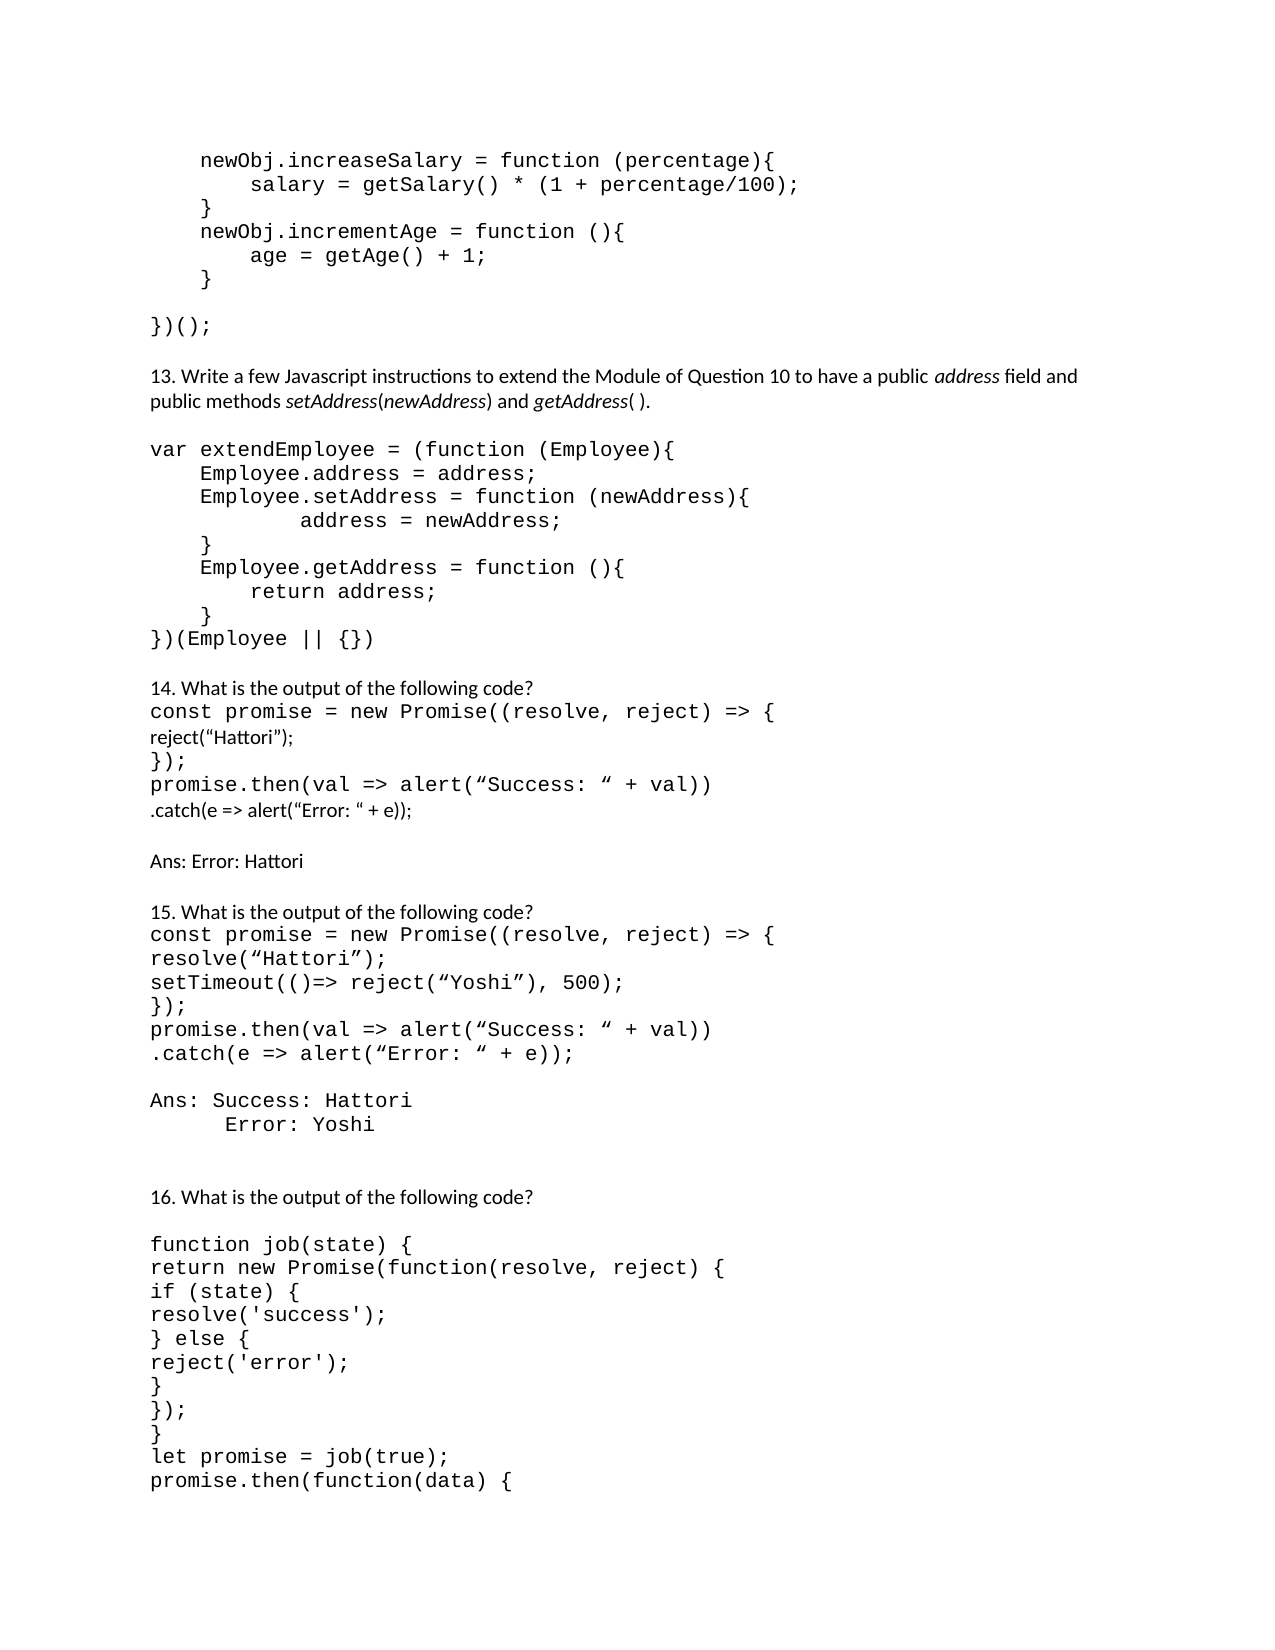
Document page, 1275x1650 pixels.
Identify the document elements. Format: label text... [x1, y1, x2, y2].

text })(Employee || {}) [150, 628, 1125, 652]
text var extendEmployee = (function (Employee){ [150, 439, 1125, 463]
text promise.then(val => alert(“Success: “ + val)) [150, 774, 1125, 797]
text reject('error'); [150, 1352, 1125, 1375]
text Employee.setAddress = function (newAddress){ [150, 486, 1125, 510]
text } else { [150, 1328, 1125, 1352]
text } [150, 197, 1125, 221]
text })(); [150, 316, 1125, 339]
text reject(“Hattori”); [150, 724, 1125, 750]
text Employee.address = address; [150, 463, 1125, 486]
text } [150, 604, 1125, 628]
text } [150, 534, 1125, 557]
text 14. What is the output of the following code? [150, 676, 1125, 701]
text .catch(e => alert(“Error: “ + e)); [150, 797, 1125, 823]
text 15. What is the output of the following code? [150, 899, 1125, 924]
text age = getAge() + 1; [150, 244, 1125, 268]
text Ans: Error: Hattori [150, 848, 1125, 873]
text } [150, 1375, 1125, 1399]
text newObj.increaseSalary = function (percentage){ [150, 150, 1125, 174]
text return new Promise(function(resolve, reject) { [150, 1257, 1125, 1281]
text 13. Write a few Javascript instructions to extend the Module of Question 10 to have a public address field and public methods setAddress(newAddress) and getAddress( ). [150, 363, 1125, 414]
text }); [150, 1399, 1125, 1423]
text }); [150, 750, 1125, 774]
text function job(state) { [150, 1233, 1125, 1257]
text let promise = job(true); [150, 1446, 1125, 1470]
text promise.then(function(data) { [150, 1470, 1125, 1494]
text resolve('success'); [150, 1304, 1125, 1328]
text 16. What is the output of the following code? [150, 1184, 1125, 1210]
text .catch(e => alert(“Error: “ + e)); [150, 1043, 1125, 1066]
text resolve(“Hattori”); [150, 948, 1125, 972]
text newObj.incrementAge = function (){ [150, 221, 1125, 244]
text Employee.getAddress = function (){ [150, 557, 1125, 581]
text return address; [150, 581, 1125, 604]
text } [150, 1423, 1125, 1446]
text Error: Yoshi [150, 1113, 1125, 1137]
text setTimeout(()=> reject(“Yoshi”), 500); [150, 972, 1125, 995]
text promise.then(val => alert(“Success: “ + val)) [150, 1019, 1125, 1043]
text address = newAddress; [150, 510, 1125, 534]
text Ans: Success: Hattori [150, 1090, 1125, 1113]
text const promise = new Promise((resolve, reject) => { [150, 924, 1125, 948]
text }); [150, 995, 1125, 1019]
text } [150, 268, 1125, 292]
text const promise = new Promise((resolve, reject) => { [150, 701, 1125, 724]
text salary = getSalary() * (1 + percentage/100); [150, 174, 1125, 197]
text if (state) { [150, 1281, 1125, 1304]
